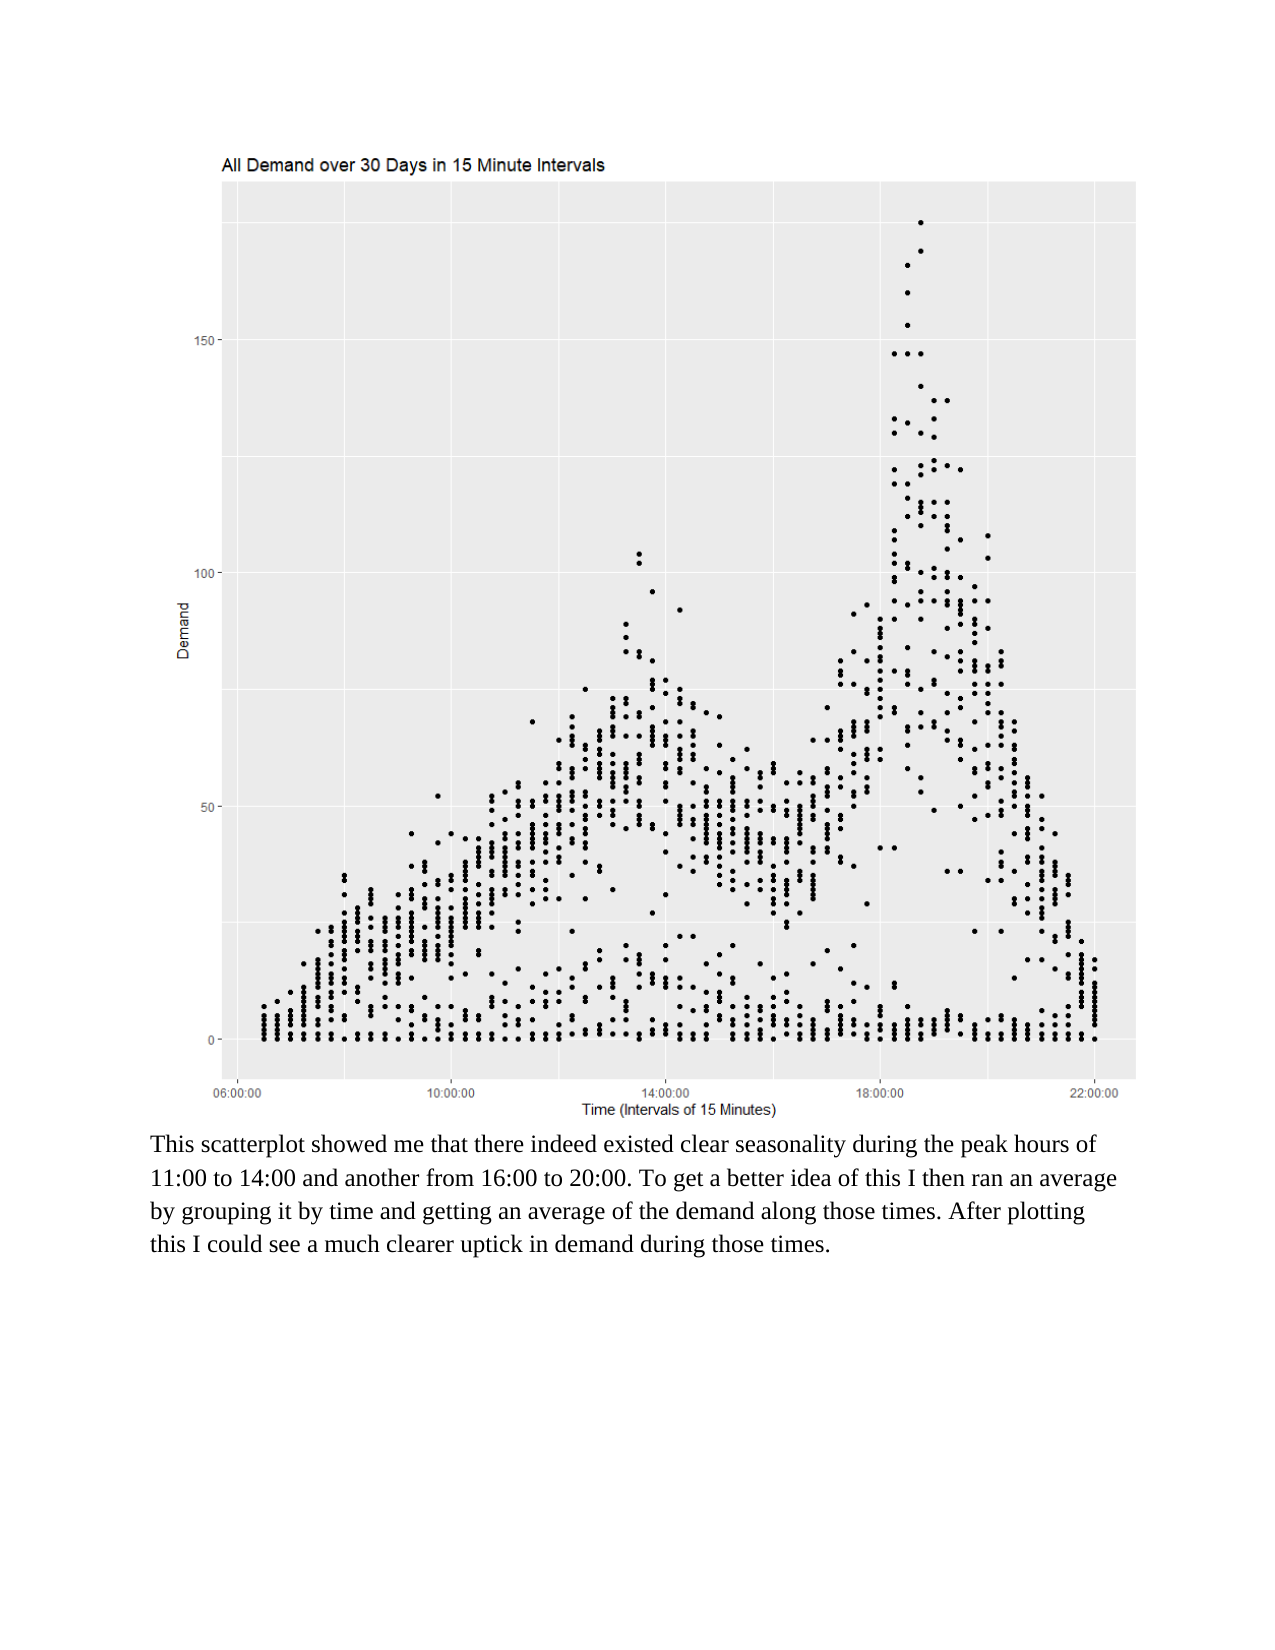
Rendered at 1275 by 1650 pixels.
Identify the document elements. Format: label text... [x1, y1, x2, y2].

text This scatterplot showed me that there indeed existed clear seasonality during the peak hours of 11:00 to 14:00 and another from 16:00 to 20:00. To get a better idea of this I then ran an average by grouping it by time and getting an average of the demand along those times. After plotting this I could see a much clearer uptick in demand during those times. [150, 150, 1125, 1258]
